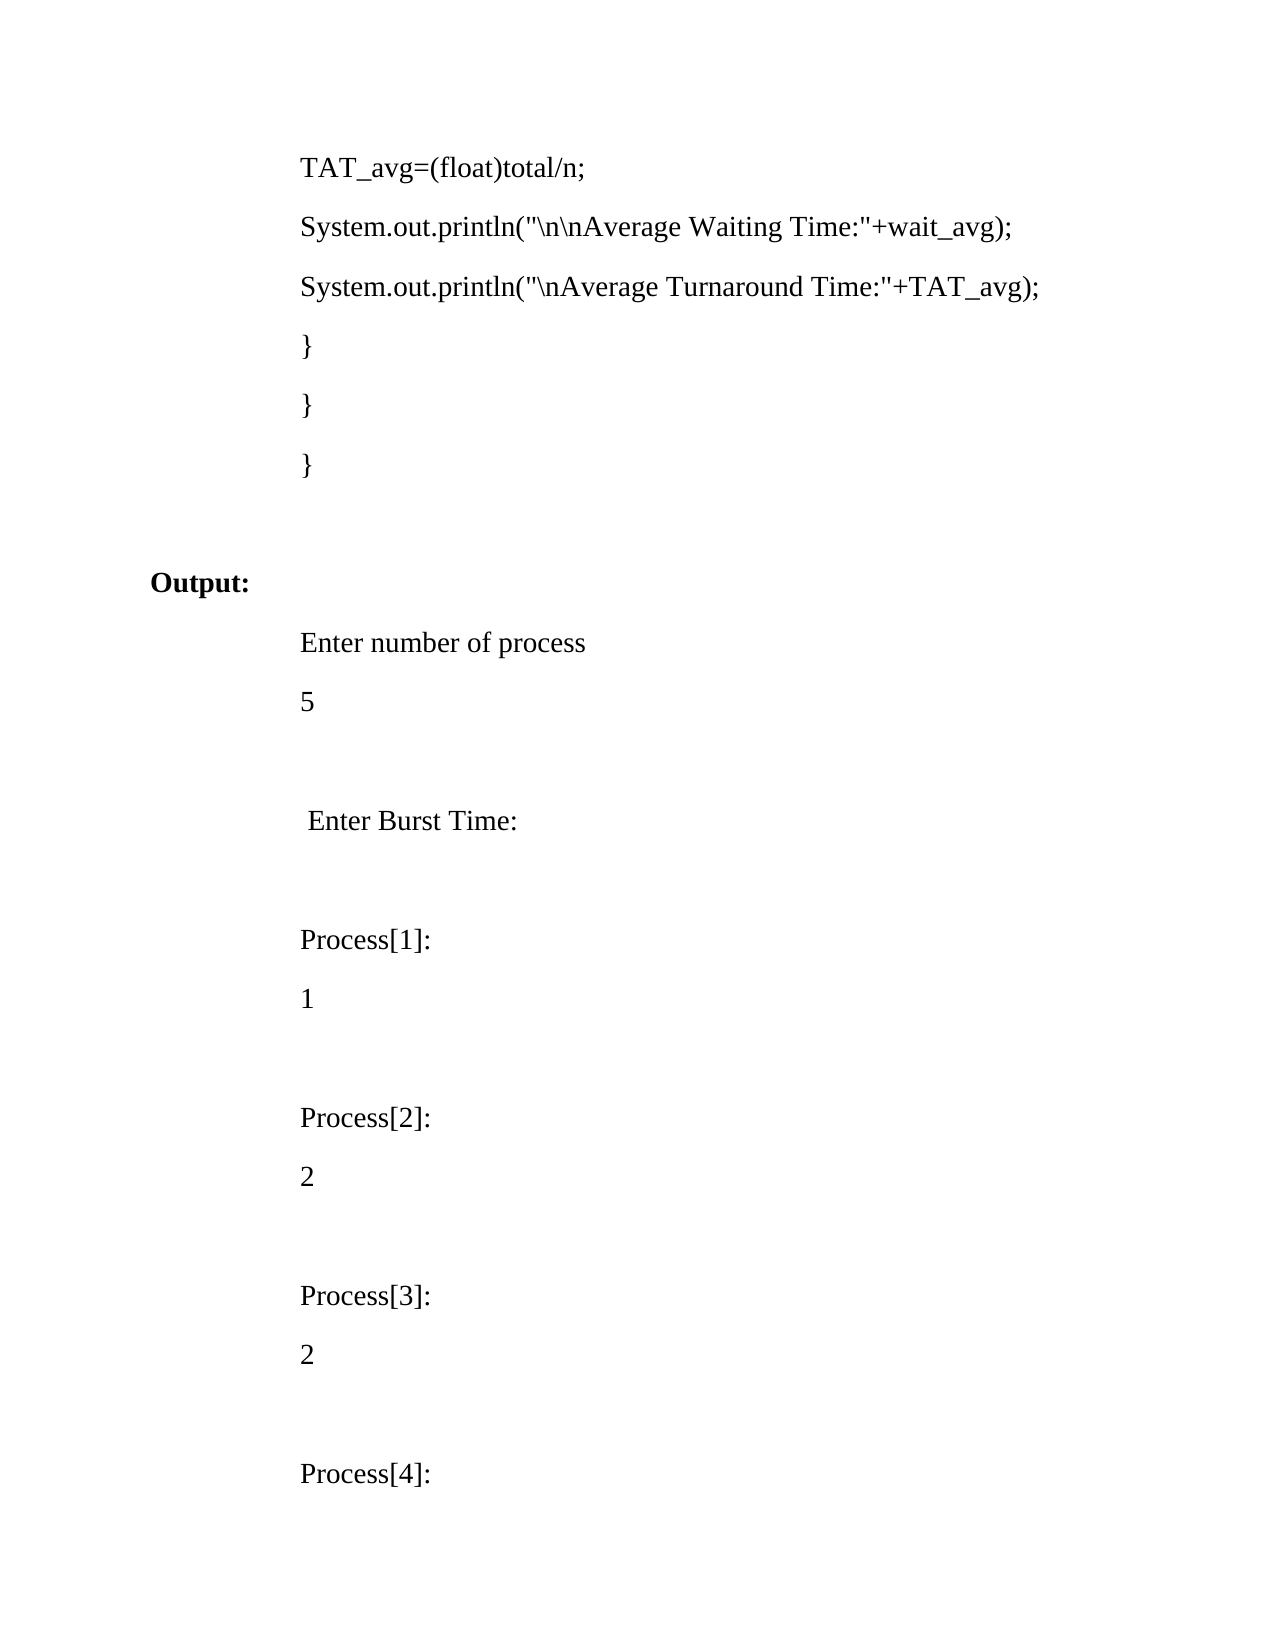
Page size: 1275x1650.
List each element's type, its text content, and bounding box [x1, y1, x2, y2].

text 2 [300, 1159, 1125, 1193]
text 5 [300, 684, 1125, 718]
text Process[4]: [300, 1456, 1125, 1490]
text } [300, 387, 1125, 421]
text Enter number of process [300, 625, 1125, 658]
text 2 [300, 1337, 1125, 1371]
text System.out.println("\n\nAverage Waiting Time:"+wait_avg); [300, 209, 1125, 243]
text System.out.println("\nAverage Turnaround Time:"+TAT_avg); [300, 269, 1125, 302]
text Output: [150, 566, 1125, 599]
text Process[1]: [300, 922, 1125, 955]
text Process[3]: [300, 1278, 1125, 1312]
text TAT_avg=(float)total/n; [300, 150, 1125, 183]
text 1 [300, 981, 1125, 1015]
text } [300, 447, 1125, 480]
text } [300, 328, 1125, 362]
text Process[2]: [300, 1100, 1125, 1133]
text Enter Burst Time: [300, 803, 1125, 837]
